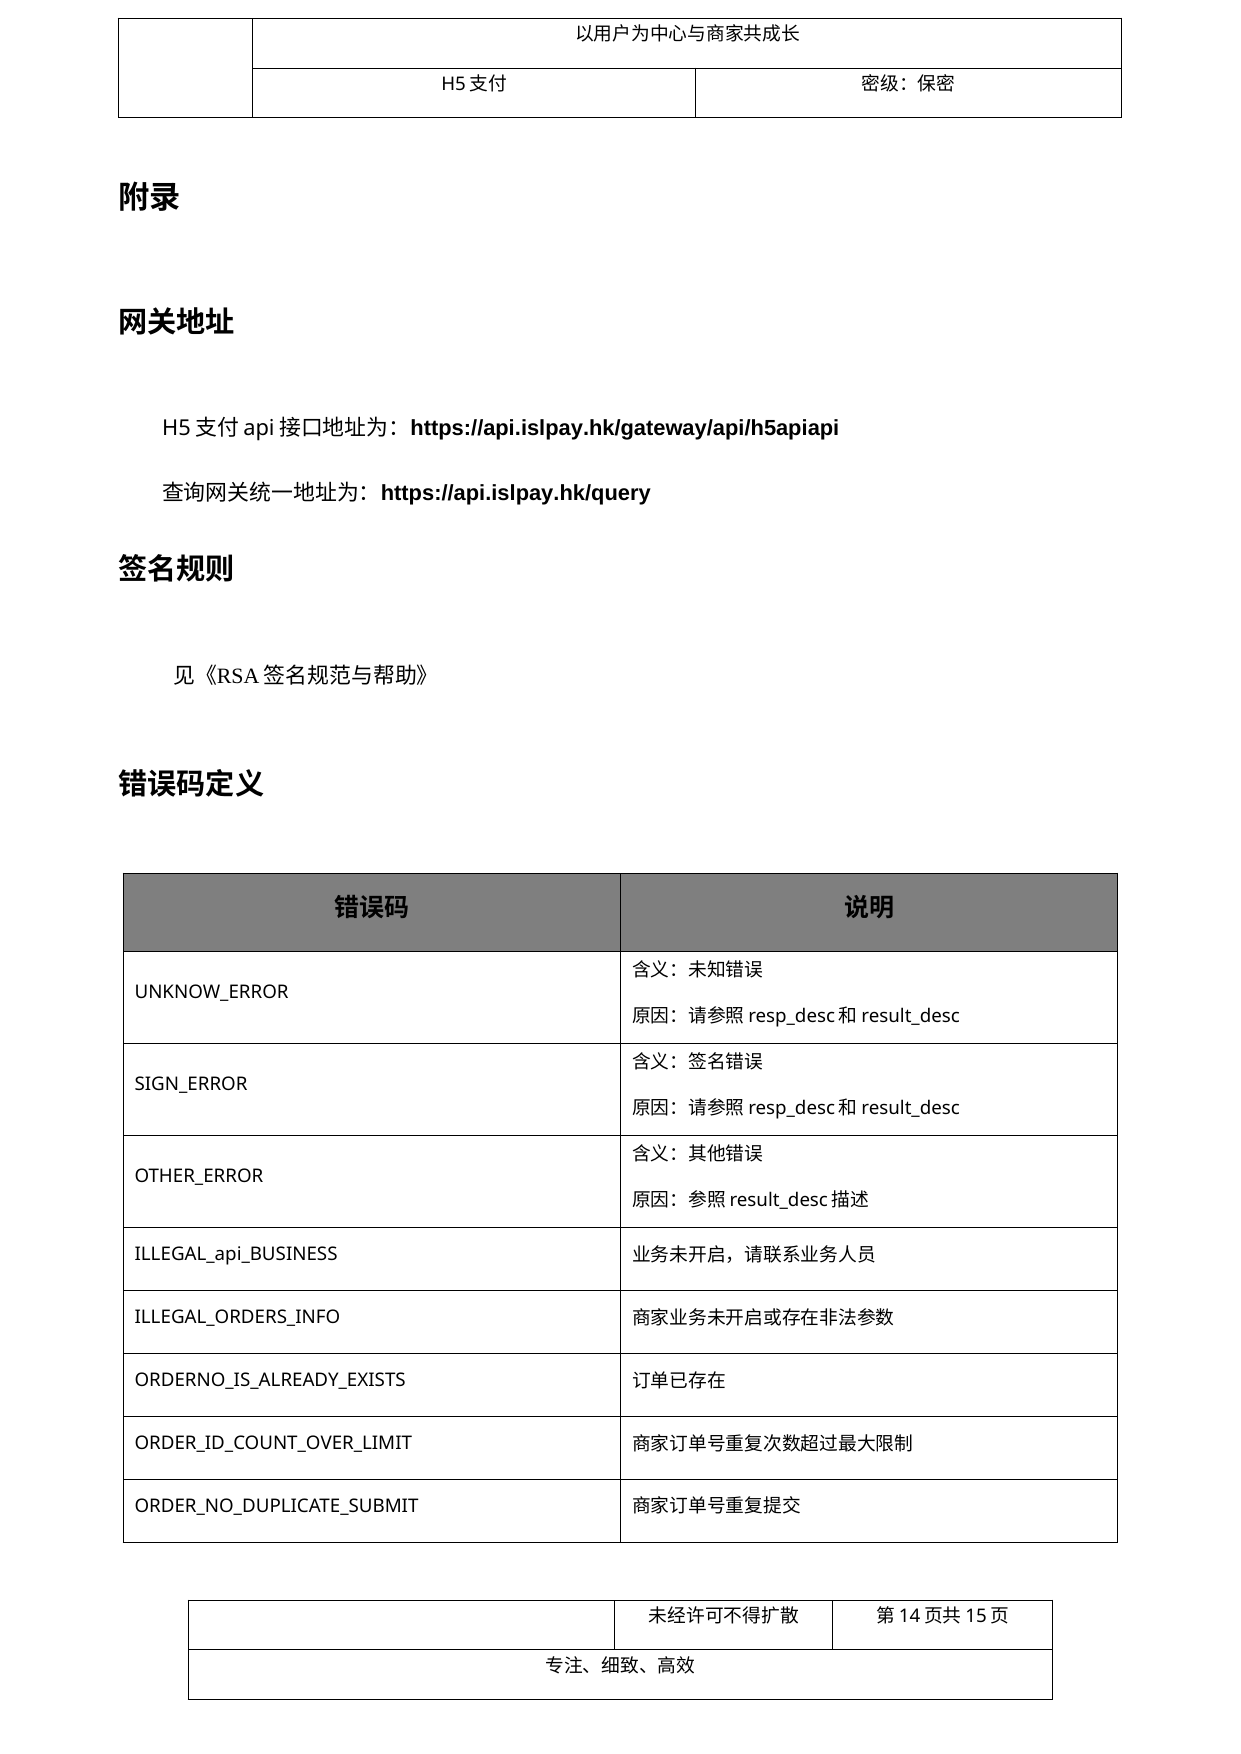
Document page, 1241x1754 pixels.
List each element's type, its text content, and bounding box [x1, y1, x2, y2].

text 查询网关统一地址为：https://api.islpay.hk/query [118, 475, 1122, 507]
table_cell ORDERNO_IS_ALREADY_EXISTS [124, 1354, 620, 1416]
table_cell UNKNOW_ERROR [124, 952, 620, 1043]
table_header 说明 [621, 874, 1117, 951]
table_cell 含义：其他错误 原因：参照result_desc描述 [621, 1136, 1117, 1227]
table_cell ORDER_NO_DUPLICATE_SUBMIT [124, 1480, 620, 1542]
text H5支付api接口地址为：https://api.islpay.hk/gateway/api/h5apiapi [118, 410, 1122, 442]
text 见《RSA签名规范与帮助》 [173, 657, 1122, 690]
table_cell 含义：未知错误 原因：请参照resp_desc和result_desc [621, 952, 1117, 1043]
subtitle 签名规则 [118, 534, 1122, 599]
table_cell OTHER_ERROR [124, 1136, 620, 1227]
table_cell 商家订单号重复提交 [621, 1480, 1117, 1542]
table_cell 业务未开启，请联系业务人员 [621, 1228, 1117, 1290]
table_cell ILLEGAL_api_BUSINESS [124, 1228, 620, 1290]
table_cell 商家订单号重复次数超过最大限制 [621, 1417, 1117, 1479]
table_cell SIGN_ERROR [124, 1044, 620, 1135]
table_cell 含义：签名错误 原因：请参照resp_desc和result_desc [621, 1044, 1117, 1135]
table_cell ILLEGAL_ORDERS_INFO [124, 1291, 620, 1353]
subtitle 错误码定义 [118, 749, 1122, 814]
subtitle 网关地址 [118, 287, 1122, 352]
table_cell 商家业务未开启或存在非法参数 [621, 1291, 1117, 1353]
table_cell ORDER_ID_COUNT_OVER_LIMIT [124, 1417, 620, 1479]
subtitle 附录 [118, 162, 1122, 227]
table_header 错误码 [124, 874, 620, 951]
table_cell 订单已存在 [621, 1354, 1117, 1416]
